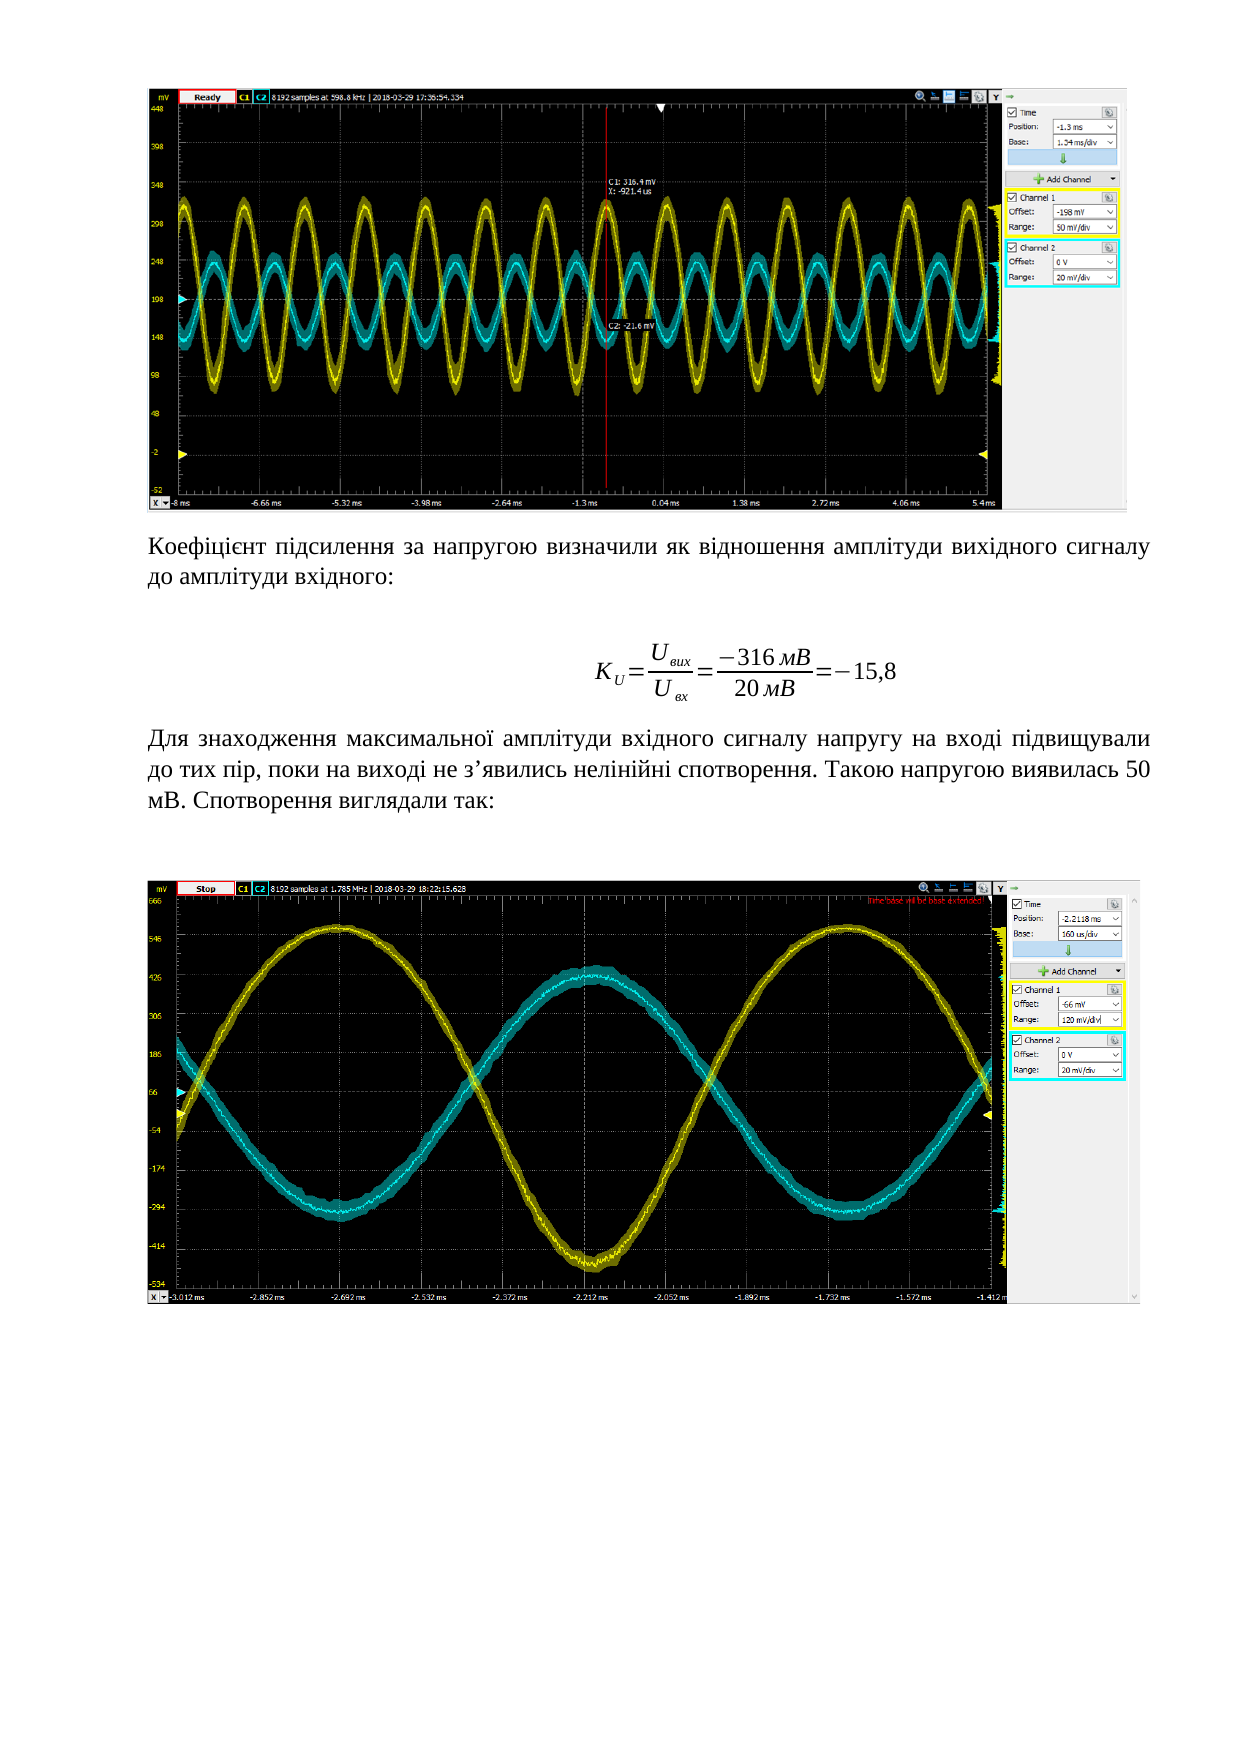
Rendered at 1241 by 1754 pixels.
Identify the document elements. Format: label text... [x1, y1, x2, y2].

text Коефіцієнт підсилення за напругою визначили як відношення амплітуди вихідного сигналу до амплітуди вхідного: [148, 531, 1152, 590]
text Для знаходження максимальної амплітуди вхідного сигналу напругу на вході підвищували до тих пір, поки на виході не з’явились нелінійні спотворення. Такою напругою виявилась 50 мВ. Спотворення виглядали так: [148, 723, 1152, 814]
picture [147, 88, 1127, 513]
picture [147, 880, 1141, 1305]
